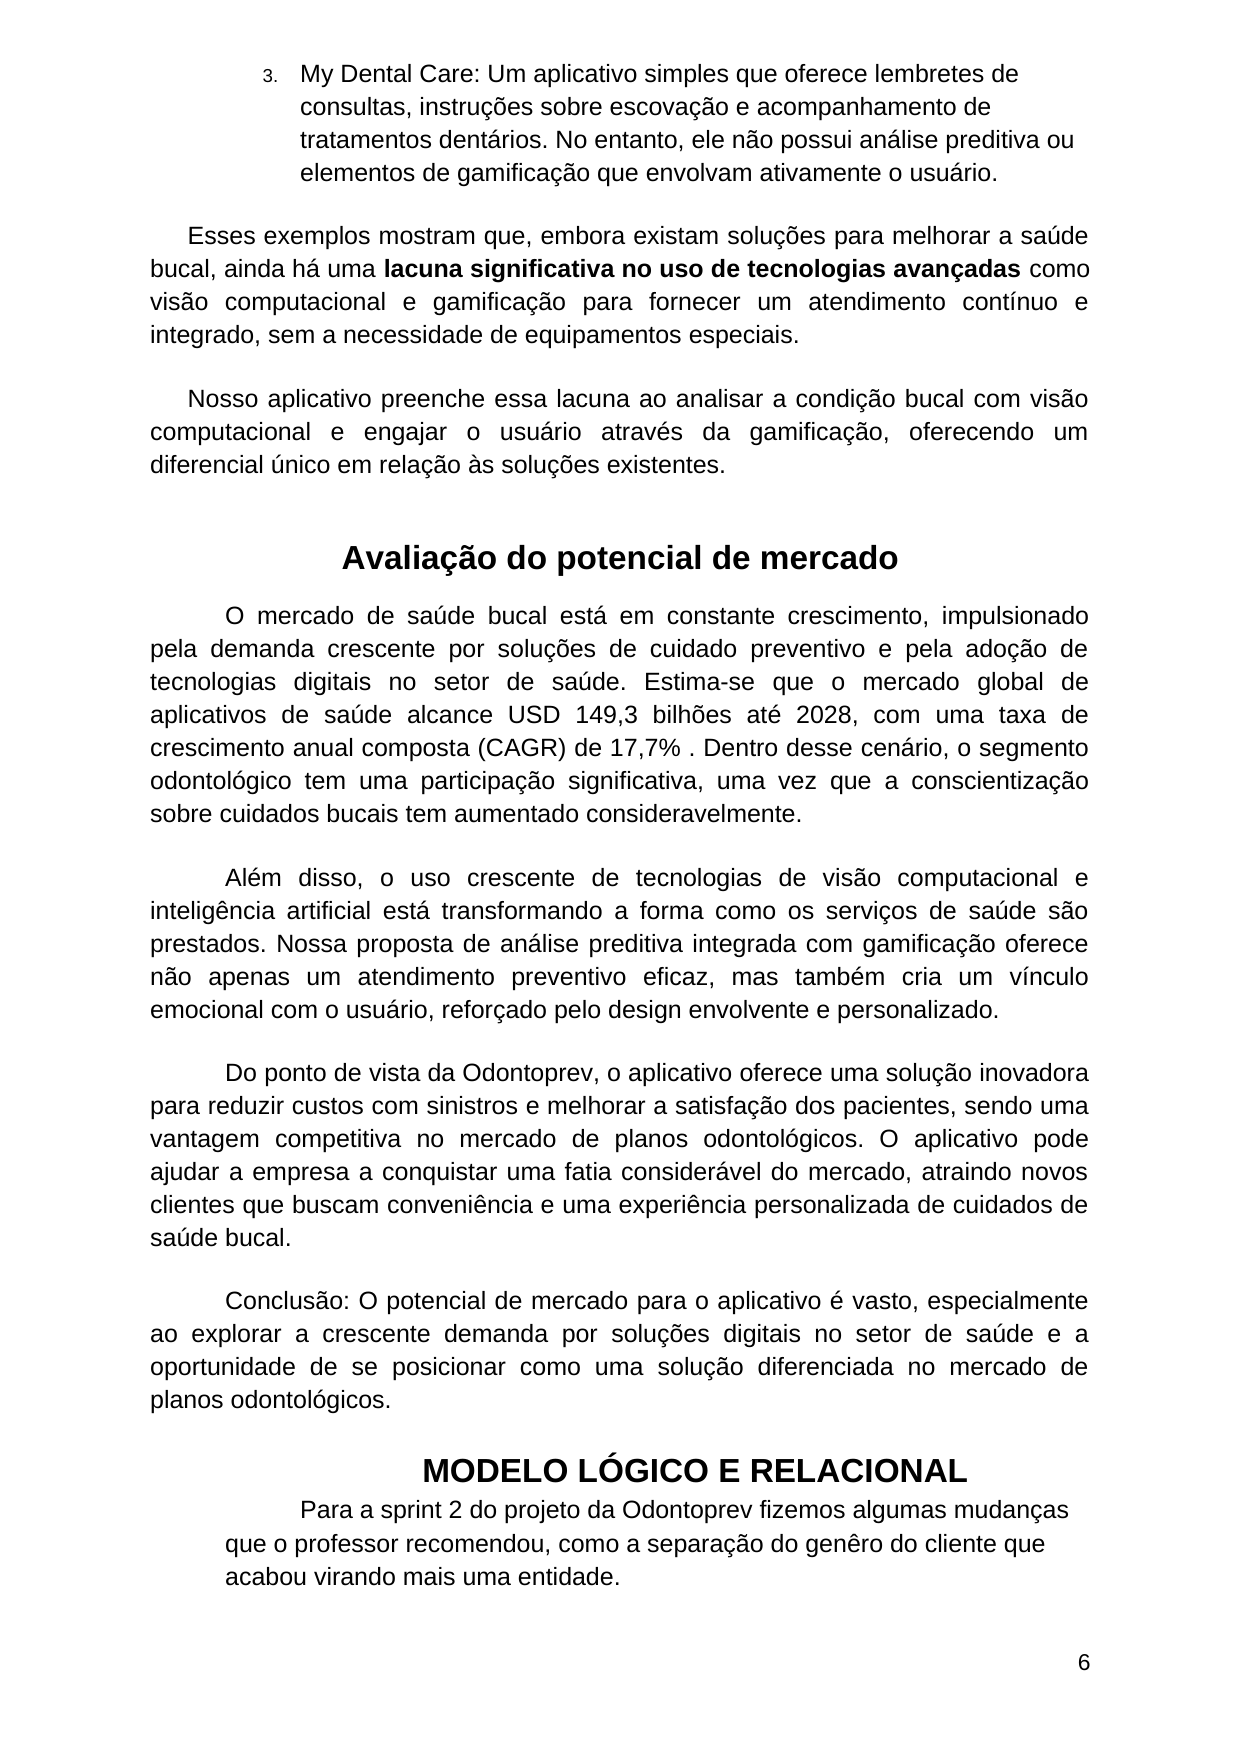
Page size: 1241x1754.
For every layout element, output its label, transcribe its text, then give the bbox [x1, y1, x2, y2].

text Esses exemplos mostram que, embora existam soluções para melhorar a saúde bucal, ainda há uma lacuna significativa no uso de tecnologias avançadas como visão computacional e gamificação para fornecer um atendimento contínuo e integrado, sem a necessidade de equipamentos especiais. [150, 221, 1090, 349]
text Do ponto de vista da Odontoprev, o aplicativo oferece uma solução inovadora para reduzir custos com sinistros e melhorar a satisfação dos pacientes, sendo uma vantagem competitiva no mercado de planos odontológicos. O aplicativo pode ajudar a empresa a conquistar uma fatia considerável do mercado, atraindo novos clientes que buscam conveniência e uma experiência personalizada de cuidados de saúde bucal. [150, 1058, 1090, 1252]
list My Dental Care: Um aplicativo simples que oferece lembretes de consultas, instruções sobre escovação e acompanhamento de tratamentos dentários. No entanto, ele não possui análise preditiva ou elementos de gamificação que envolvam ativamente o usuário. [262, 59, 1090, 187]
text Nosso aplicativo preenche essa lacuna ao analisar a condição bucal com visão computacional e engajar o usuário através da gamificação, oferecendo um diferencial único em relação às soluções existentes. [150, 383, 1090, 478]
text O mercado de saúde bucal está em constante crescimento, impulsionado pela demanda crescente por soluções de cuidado preventivo e pela adoção de tecnologias digitais no setor de saúde. Estima-se que o mercado global de aplicativos de saúde alcance USD 149,3 bilhões até 2028, com uma taxa de crescimento anual composta (CAGR) de 17,7% . Dentro desse cenário, o segmento odontológico tem uma participação significativa, uma vez que a conscientização sobre cuidados bucais tem aumentado consideravelmente. [150, 601, 1090, 828]
subtitle Avaliação do potencial de mercado [150, 538, 1090, 576]
text Além disso, o uso crescente de tecnologias de visão computacional e inteligência artificial está transformando a forma como os serviços de saúde são prestados. Nossa proposta de análise preditiva integrada com gamificação oferece não apenas um atendimento preventivo eficaz, mas também cria um vínculo emocional com o usuário, reforçado pelo design envolvente e personalizado. [150, 863, 1090, 1023]
text MODELO LÓGICO E RELACIONAL [225, 1451, 1090, 1490]
text Para a sprint 2 do projeto da Odontoprev fizemos algumas mudanças que o professor recomendou, como a separação do genêro do cliente que acabou virando mais uma entidade. [225, 1496, 1090, 1590]
text Conclusão: O potencial de mercado para o aplicativo é vasto, especialmente ao explorar a crescente demanda por soluções digitais no setor de saúde e a oportunidade de se posicionar como uma solução diferenciada no mercado de planos odontológicos. [150, 1286, 1090, 1414]
